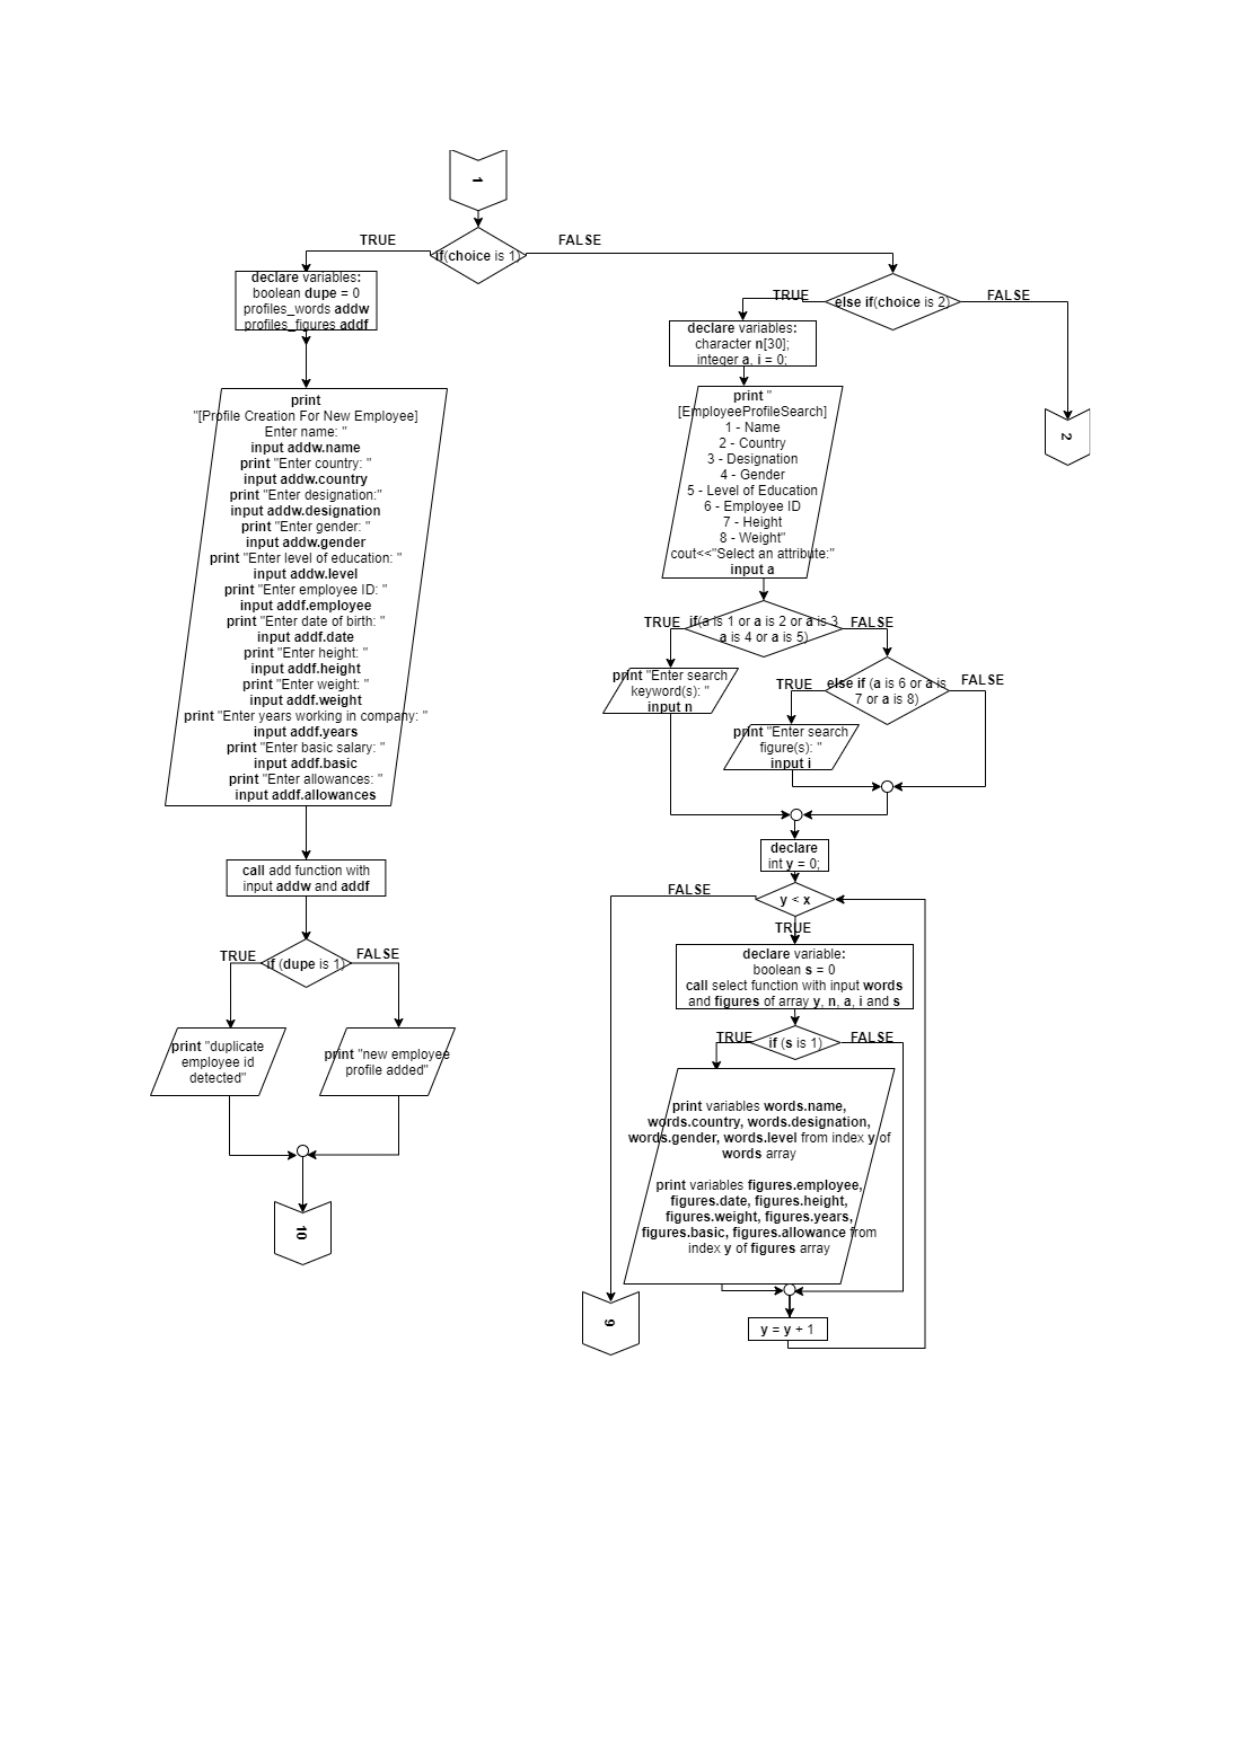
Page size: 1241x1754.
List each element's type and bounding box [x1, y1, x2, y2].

picture [150, 150, 1091, 1359]
